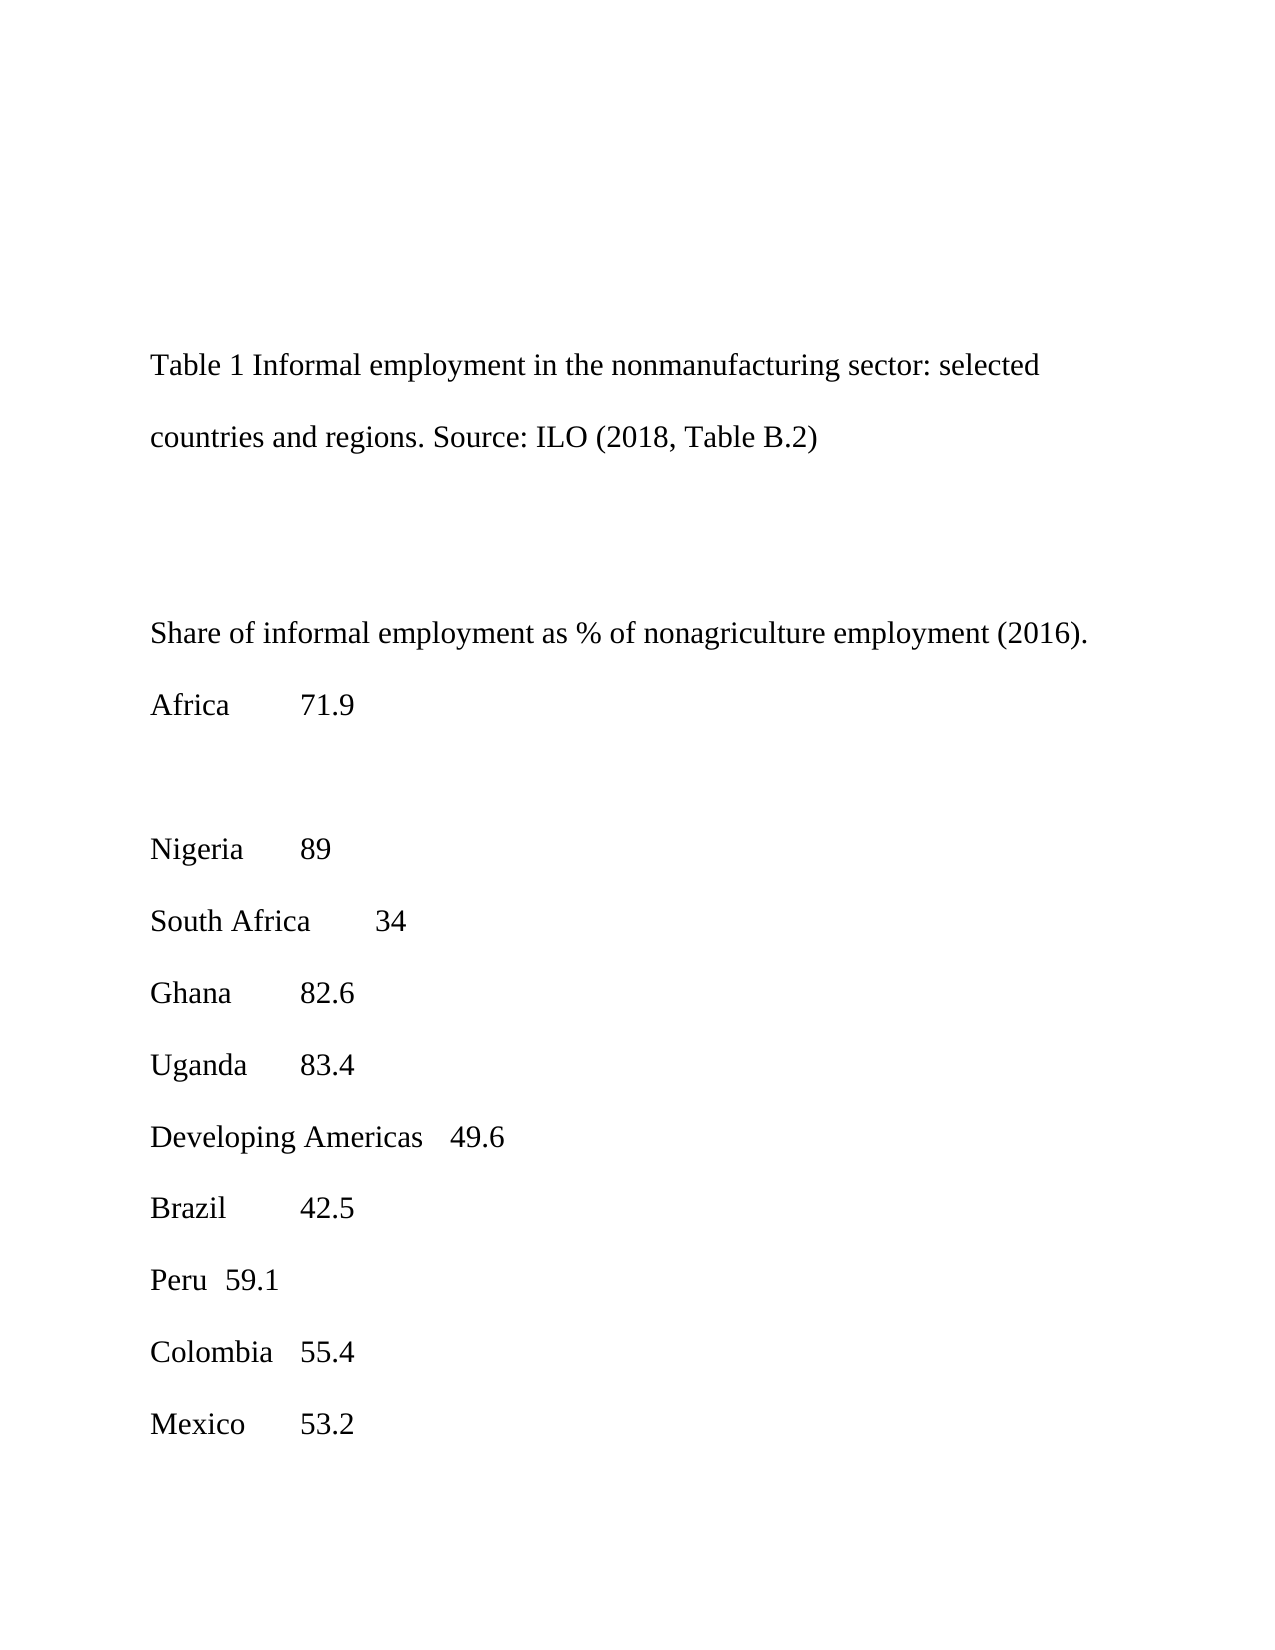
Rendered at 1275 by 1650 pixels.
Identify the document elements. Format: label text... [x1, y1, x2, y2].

text Peru 59.1 [150, 1262, 1125, 1298]
text Colombia 55.4 [150, 1333, 1125, 1369]
text South Africa 34 [150, 902, 1125, 938]
text Share of informal employment as % of nonagriculture employment (2016). [150, 615, 1125, 651]
text Brazil 42.5 [150, 1190, 1125, 1226]
text Uganda 83.4 [150, 1046, 1125, 1082]
text Africa 71.9 [150, 687, 1125, 723]
text Mexico 53.2 [150, 1405, 1125, 1441]
text Nigeria 89 [150, 830, 1125, 866]
text Table 1 Informal employment in the nonmanufacturing sector: selected countries and regions. Source: ILO (2018, Table B.2) [150, 346, 1125, 454]
text Developing Americas 49.6 [150, 1118, 1125, 1154]
text Ghana 82.6 [150, 974, 1125, 1010]
